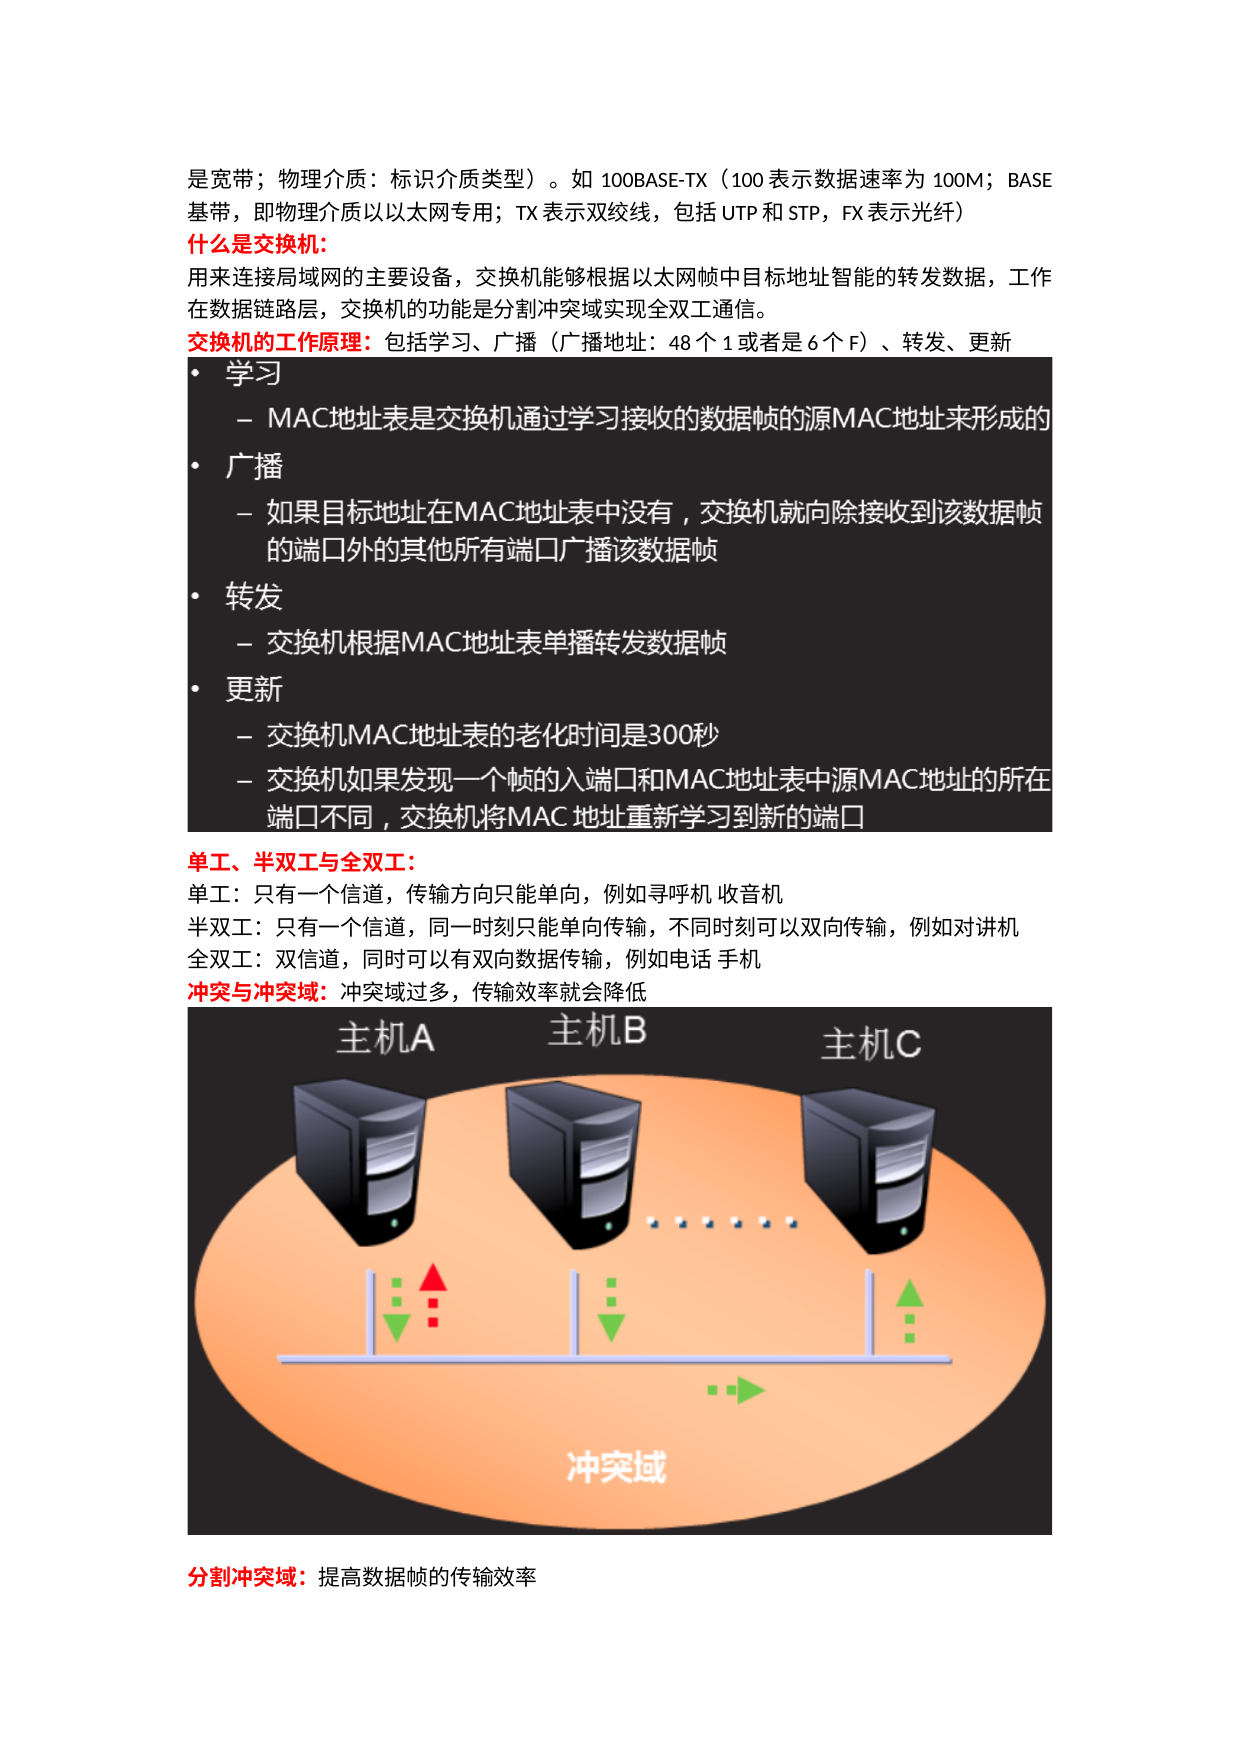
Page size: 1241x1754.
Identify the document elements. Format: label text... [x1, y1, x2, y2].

text 用来连接局域网的主要设备，交换机能够根据以太网帧中目标地址智能的转发数据，工作在数据链路层，交换机的功能是分割冲突域实现全双工通信。 [187, 259, 1053, 324]
picture [187, 1007, 1053, 1535]
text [187, 162, 1053, 227]
text 交换机的工作原理：包括学习、广播（广播地址：48个1或者是6个F）、转发、更新 [187, 324, 1053, 357]
text 什么是交换机： [187, 227, 1053, 259]
text 单工：只有一个信道，传输方向只能单向，例如寻呼机 收音机 [187, 877, 1053, 909]
text 全双工：双信道，同时可以有双向数据传输，例如电话 手机 [187, 942, 1053, 974]
picture [187, 357, 1053, 832]
text 分割冲突域：提高数据帧的传输效率 [187, 1559, 1053, 1592]
text 冲突与冲突域：冲突域过多，传输效率就会降低 [187, 974, 1053, 1007]
text 半双工：只有一个信道，同一时刻只能单向传输，不同时刻可以双向传输，例如对讲机 [187, 909, 1053, 942]
text 单工、半双工与全双工： [187, 844, 1053, 877]
